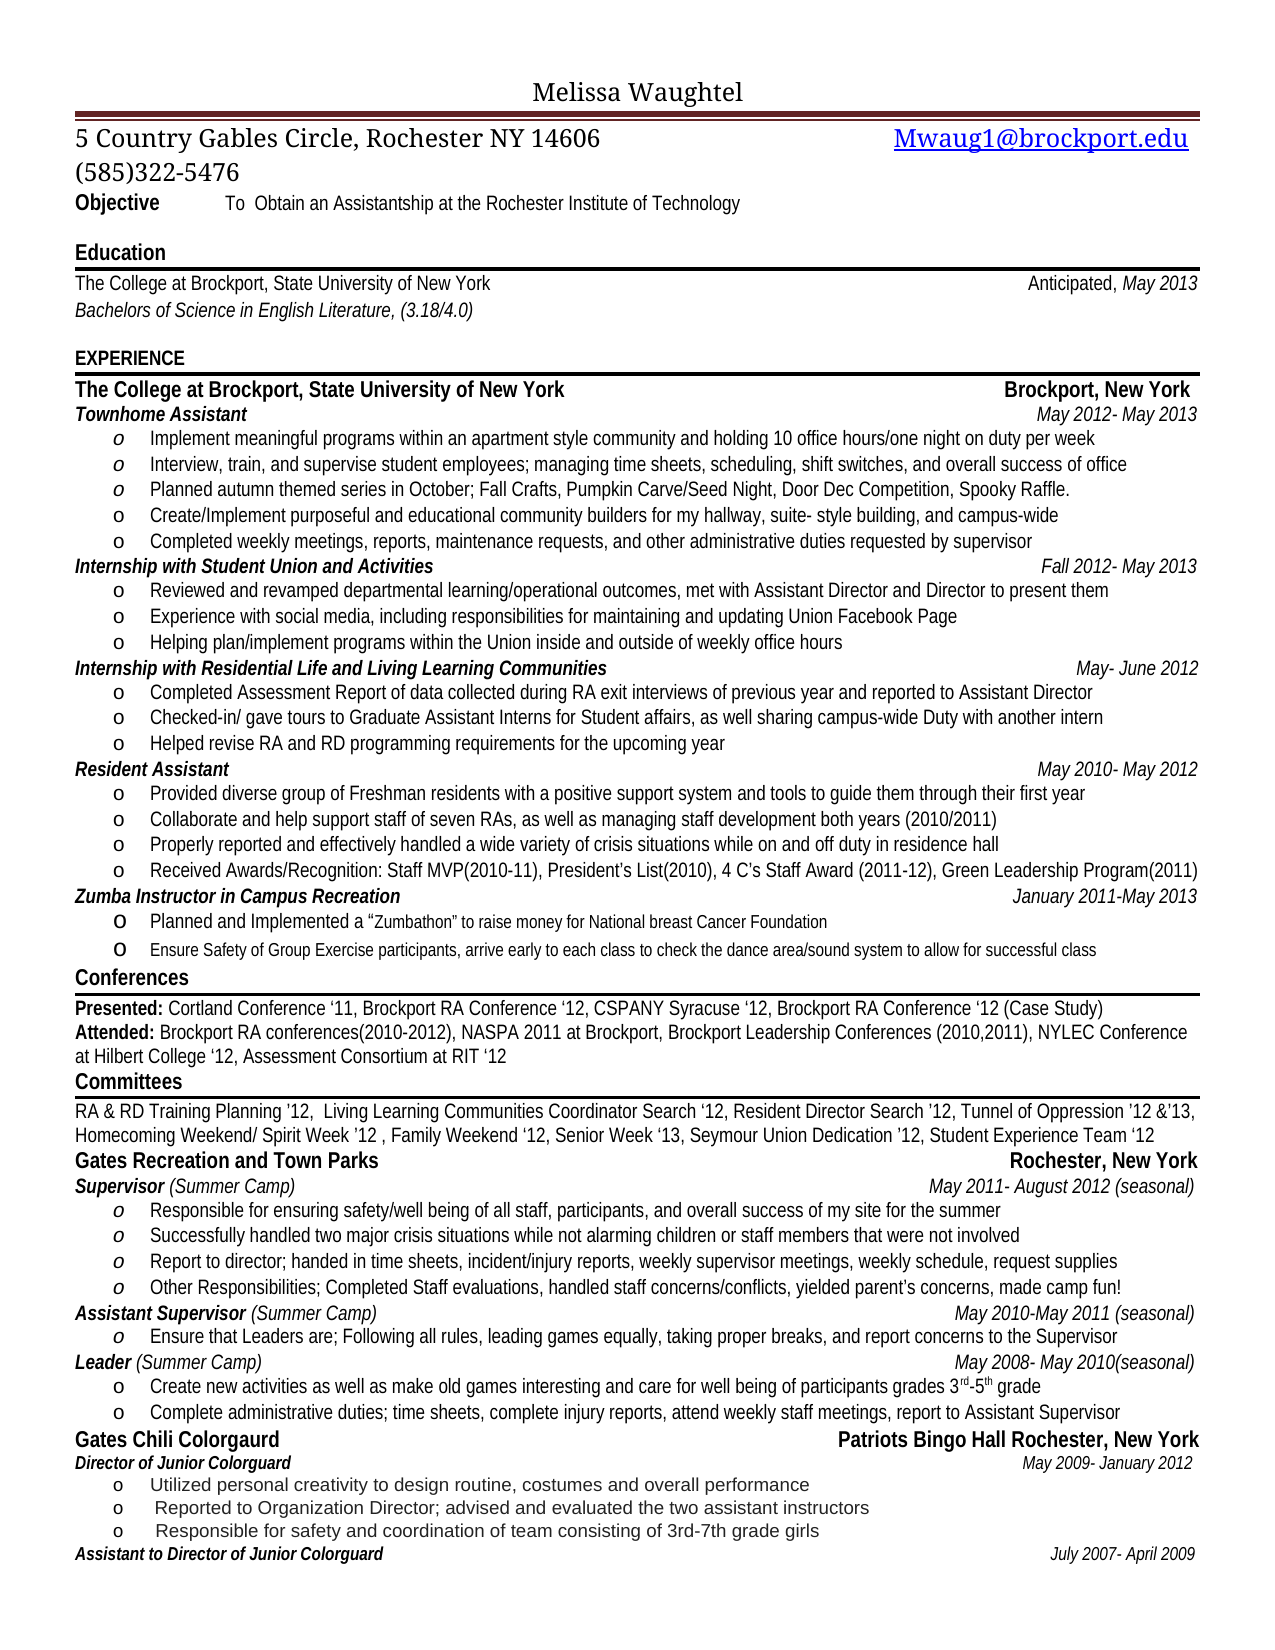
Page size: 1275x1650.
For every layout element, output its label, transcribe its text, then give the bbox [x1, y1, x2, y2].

text Leader (Summer Camp) May 2008- May 2010(seasonal) [75, 1350, 1200, 1374]
list Received Awards/Recognition: Staff MVP(2010-11), President’s List(2010), 4 C’s Staff Award (2011-12), Green Leadership Program(2011) [112, 858, 1200, 884]
list Successfully handled two major crisis situations while not alarming children or staff members that were not involved [112, 1223, 1200, 1249]
text Resident Assistant May 2010- May 2012 [75, 757, 1200, 781]
list Collaborate and help support staff of seven RAs, as well as managing staff development both years (2010/2011) [112, 806, 1200, 832]
list Bachelors of Science in English Literature, (3.18/4.0) [75, 298, 1200, 322]
list Planned autumn themed series in October; Fall Crafts, Pumpkin Carve/Seed Night, Door Dec Competition, Spooky Raffle. [112, 477, 1200, 503]
list Complete administrative duties; time sheets, complete injury reports, attend weekly staff meetings, report to Assistant Supervisor [112, 1400, 1200, 1426]
list Create new activities as well as make old games interesting and care for well being of participants grades 3rd-5th grade [112, 1374, 1200, 1400]
list Report to director; handed in time sheets, incident/injury reports, weekly supervisor meetings, weekly schedule, request supplies [112, 1249, 1200, 1275]
text Education [75, 239, 1200, 267]
list Planned and Implemented a “Zumbathon” to raise money for National breast Cancer Foundation [112, 908, 1200, 936]
list The College at Brockport, State University of New York Anticipated, May 2013 [75, 271, 1200, 294]
list Create/Implement purposeful and educational community builders for my hallway, suite- style building, and campus-wide [112, 503, 1200, 529]
text The College at Brockport, State University of New York Brockport, New York [75, 376, 1200, 402]
list Responsible for ensuring safety/well being of all staff, participants, and overall success of my site for the summer [112, 1197, 1200, 1223]
list Completed weekly meetings, reports, maintenance requests, and other administrative duties requested by supervisor [112, 529, 1200, 554]
text Assistant to Director of Junior Colorguard July 2007- April 2009 [75, 1543, 1200, 1565]
text Director of Junior Colorguard May 2009- January 2012 [75, 1452, 1200, 1473]
list Checked-in/ gave tours to Graduate Assistant Interns for Student affairs, as well sharing campus-wide Duty with another intern [112, 705, 1200, 731]
list Helped revise RA and RD programming requirements for the upcoming year [112, 731, 1200, 757]
text EXPERIENCE [75, 346, 1200, 372]
text Townhome Assistant May 2012- May 2013 [75, 402, 1200, 426]
list Reported to Organization Director; advised and evaluated the two assistant instructors [112, 1497, 1200, 1520]
text Presented: Cortland Conference ‘11, Brockport RA Conference ‘12, CSPANY Syracuse ‘12, Brockport RA Conference ‘12 (Case Study) [75, 996, 1200, 1020]
list Provided diverse group of Freshman residents with a positive support system and tools to guide them through their first year [112, 781, 1200, 806]
text Attended: Brockport RA conferences(2010-2012), NASPA 2011 at Brockport, Brockport Leadership Conferences (2010,2011), NYLEC Conference at Hilbert College ‘12, Assessment Consortium at RIT ‘12 [75, 1020, 1200, 1068]
text Objective To Obtain an Assistantship at the Rochester Institute of Technology [75, 189, 1200, 215]
list Properly reported and effectively handled a wide variety of crisis situations while on and off duty in residence hall [112, 832, 1200, 858]
list Completed Assessment Report of data collected during RA exit interviews of previous year and reported to Assistant Director [112, 679, 1200, 705]
text Assistant Supervisor (Summer Camp) May 2010-May 2011 (seasonal) [75, 1300, 1200, 1324]
list Helping plan/implement programs within the Union inside and outside of weekly office hours [112, 630, 1200, 656]
text Gates Chili Colorgaurd Patriots Bingo Hall Rochester, New York [75, 1426, 1200, 1452]
text Conferences [75, 964, 1200, 993]
text Supervisor (Summer Camp) May 2011- August 2012 (seasonal) [75, 1173, 1200, 1197]
list Experience with social media, including responsibilities for maintaining and updating Union Facebook Page [112, 604, 1200, 630]
text Internship with Residential Life and Living Learning Communities May- June 2012 [75, 656, 1200, 679]
text Gates Recreation and Town Parks Rochester, New York [75, 1147, 1200, 1173]
text Zumba Instructor in Campus Recreation January 2011-May 2013 [75, 884, 1200, 908]
list Utilized personal creativity to design routine, costumes and overall performance [112, 1473, 1200, 1497]
list Interview, train, and supervise student employees; managing time sheets, scheduling, shift switches, and overall success of office [112, 452, 1200, 477]
text RA & RD Training Planning ’12, Living Learning Communities Coordinator Search ‘12, Resident Director Search ’12, Tunnel of Oppression ’12 &’13, Homecoming Weekend/ Spirit Week ’12 , Family Weekend ‘12, Senior Week ‘13, Seymour Union Dedication ’12, Student Experience Team ‘12 [75, 1099, 1200, 1147]
list Reviewed and revamped departmental learning/operational outcomes, met with Assistant Director and Director to present them [112, 578, 1200, 604]
text Internship with Student Union and Activities Fall 2012- May 2013 [75, 554, 1200, 578]
list Ensure that Leaders are; Following all rules, leading games equally, taking proper breaks, and report concerns to the Supervisor [112, 1324, 1200, 1350]
list Implement meaningful programs within an apartment style community and holding 10 office hours/one night on duty per week [112, 426, 1200, 452]
text Committees [75, 1068, 1200, 1096]
list Other Responsibilities; Completed Staff evaluations, handled staff concerns/conflicts, yielded parent’s concerns, made camp fun! [112, 1275, 1200, 1300]
list Ensure Safety of Group Exercise participants, arrive early to each class to check the dance area/sound system to allow for successful class [112, 936, 1200, 964]
list Responsible for safety and coordination of team consisting of 3rd-7th grade girls [112, 1520, 1200, 1543]
